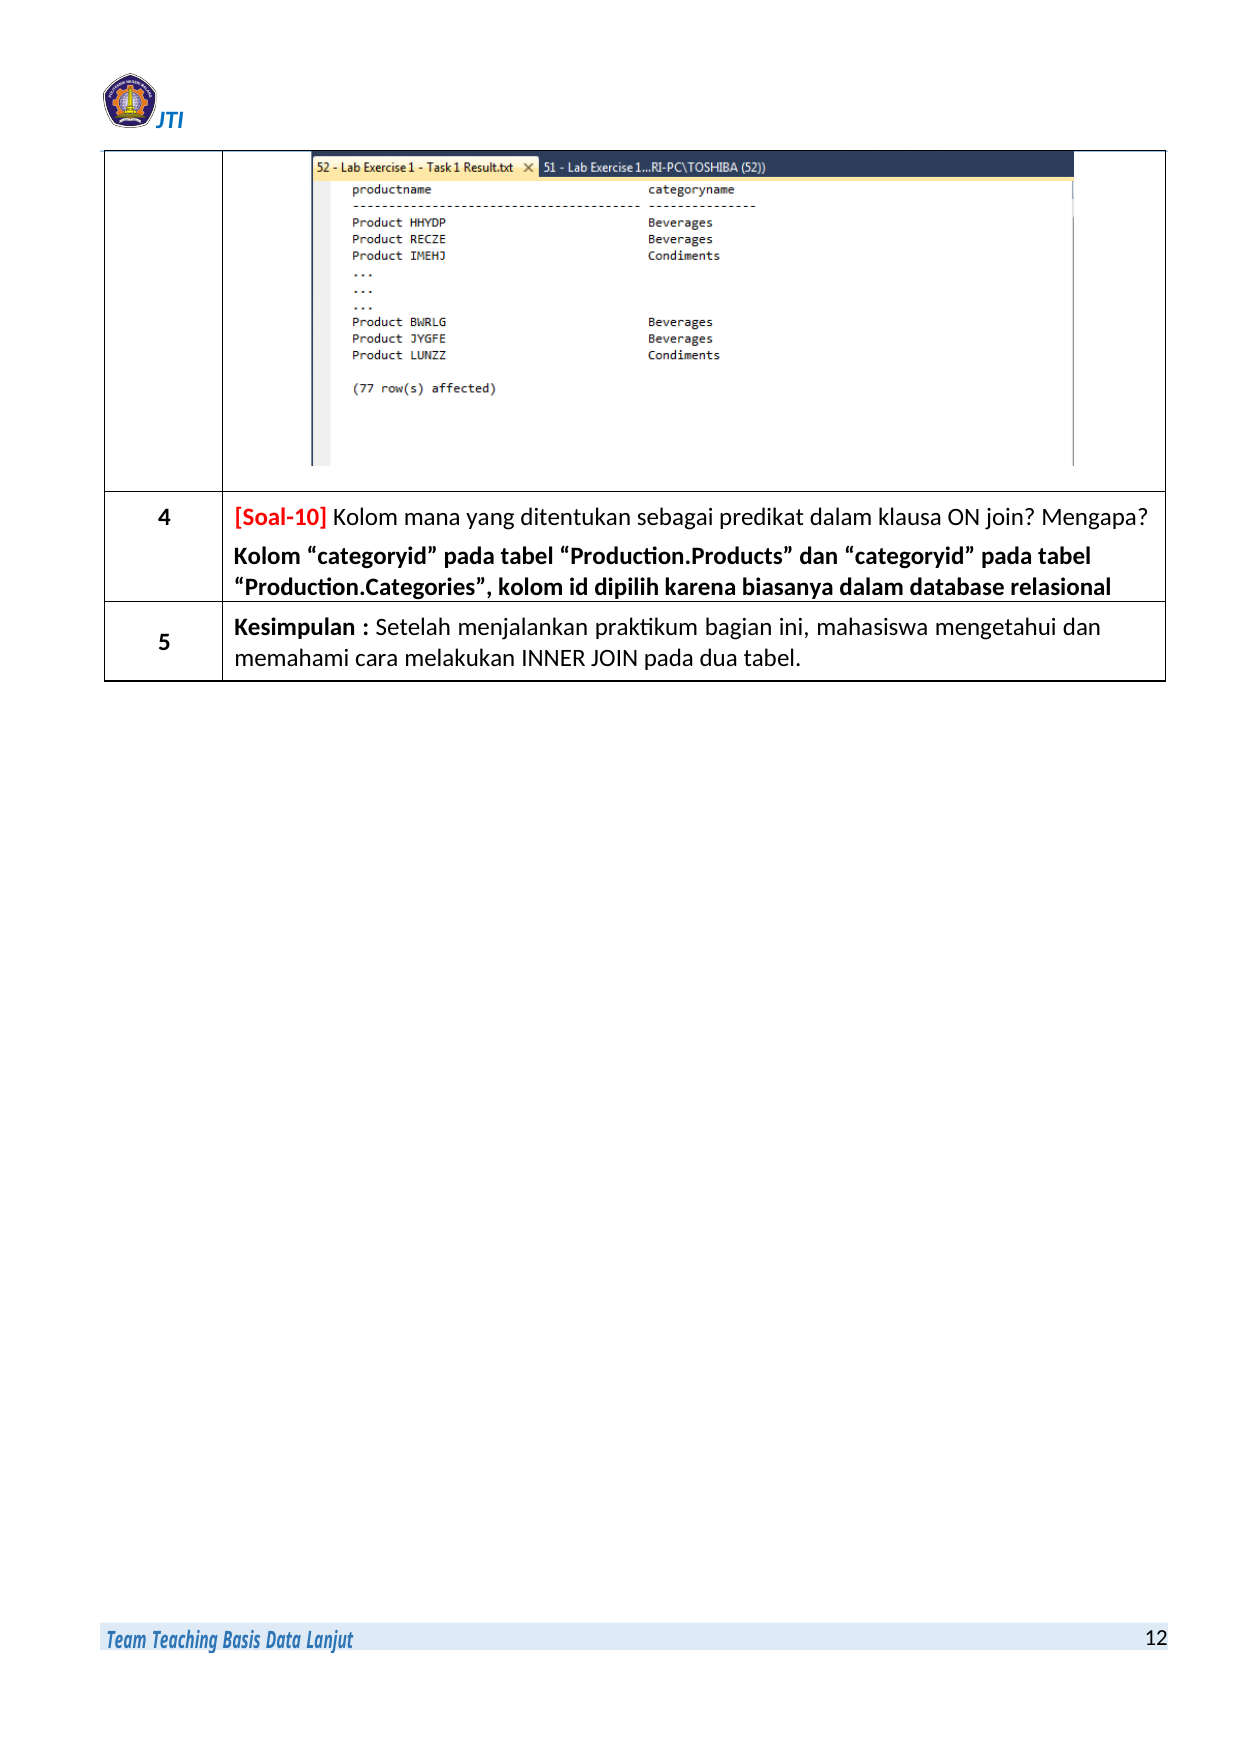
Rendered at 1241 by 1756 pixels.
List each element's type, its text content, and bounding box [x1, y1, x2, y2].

table_cell 3 [105, 151, 222, 491]
picture [103, 73, 157, 128]
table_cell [223, 151, 1165, 491]
table_cell 5 [105, 602, 222, 680]
table_cell Kesimpulan : Setelah menjalankan praktikum bagian ini, mahasiswa mengetahui dan memahami cara melakukan INNER JOIN pada dua tabel. [223, 602, 1165, 680]
picture [311, 151, 1074, 466]
table_cell [Soal-10] Kolom mana yang ditentukan sebagai predikat dalam klausa ON join? Mengapa? Kolom “categoryid” pada tabel “Production.Products” dan “categoryid” pada tabel “Production.Categories”, kolom id dipilih karena biasanya dalam database relasional [223, 492, 1165, 601]
table_cell 4 [105, 492, 222, 601]
